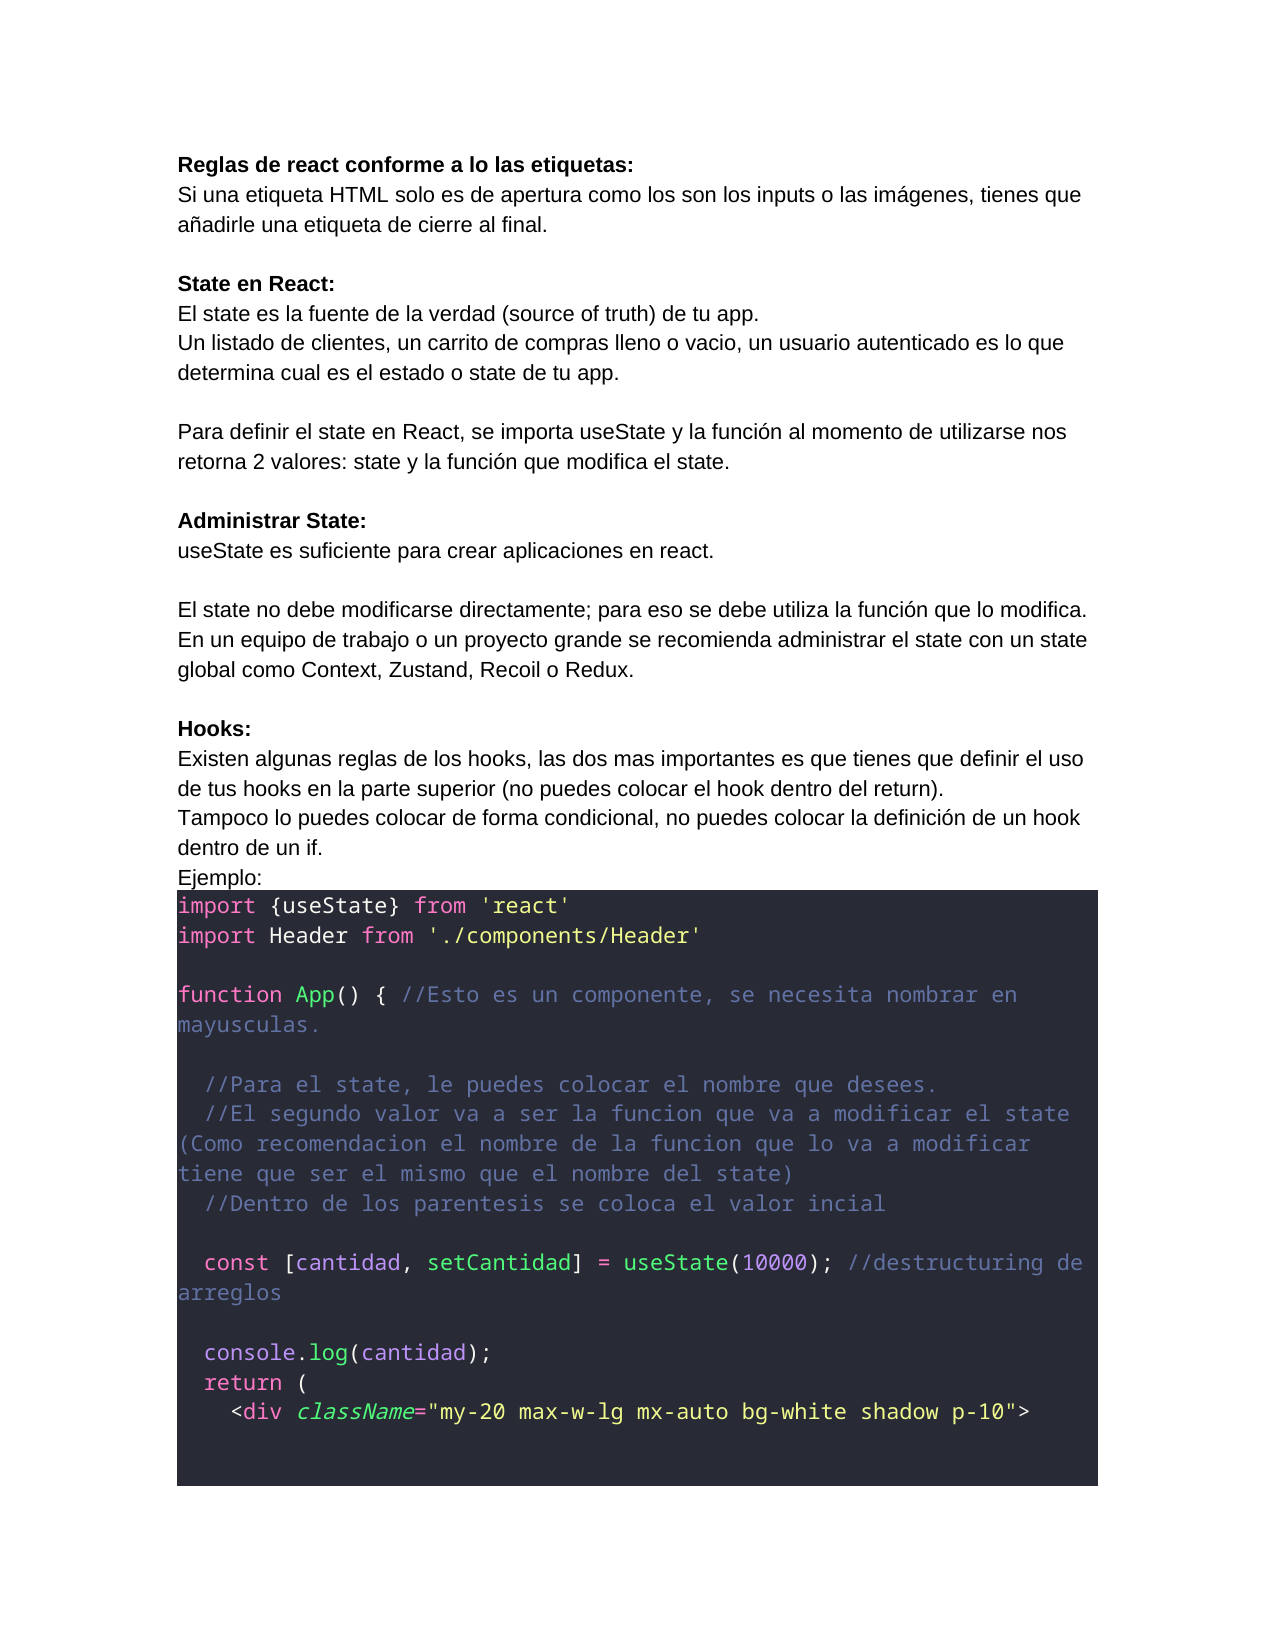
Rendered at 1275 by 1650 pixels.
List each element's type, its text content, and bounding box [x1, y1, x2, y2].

text import Header from './components/Header' [177, 919, 1098, 949]
text Existen algunas reglas de los hooks, las dos mas importantes es que tienes que definir el uso de tus hooks en la parte superior (no puedes colocar el hook dentro del return). [177, 741, 1098, 801]
text //El segundo valor va a ser la funcion que va a modificar el state (Como recomendacion el nombre de la funcion que lo va a modificar tiene que ser el mismo que el nombre del state) [177, 1098, 1098, 1188]
text Ejemplo: [177, 860, 1098, 890]
text console.log(cantidad); [177, 1337, 1098, 1366]
text //Dentro de los parentesis se coloca el valor incial [177, 1188, 1098, 1217]
text El state no debe modificarse directamente; para eso se debe utiliza la función que lo modifica. [177, 593, 1098, 623]
text Un listado de clientes, un carrito de compras lleno o vacio, un usuario autenticado es lo que determina cual es el estado o state de tu app. [177, 326, 1098, 385]
text function App() { //Esto es un componente, se necesita nombrar en mayusculas. [177, 979, 1098, 1039]
text //Para el state, le puedes colocar el nombre que desees. [177, 1068, 1098, 1098]
text return ( [177, 1366, 1098, 1396]
text Para definir el state en React, se importa useState y la función al momento de utilizarse nos retorna 2 valores: state y la función que modifica el state. [177, 415, 1098, 474]
text State en React: El state es la fuente de la verdad (source of truth) de tu app. [177, 266, 1098, 326]
text const [cantidad, setCantidad] = useState(10000); //destructuring de arreglos [177, 1247, 1098, 1307]
text Reglas de react conforme a lo las etiquetas: Si una etiqueta HTML solo es de apertura como los son los inputs o las imágenes, tienes que añadirle una etiqueta de cierre al final. [177, 148, 1098, 237]
text En un equipo de trabajo o un proyecto grande se recomienda administrar el state con un state global como Context, Zustand, Recoil o Redux. [177, 623, 1098, 682]
text Tampoco lo puedes colocar de forma condicional, no puedes colocar la definición de un hook dentro de un if. [177, 801, 1098, 860]
text <div className="my-20 max-w-lg mx-auto bg-white shadow p-10"> [177, 1396, 1098, 1426]
text Administrar State: [177, 504, 1098, 533]
text Hooks: [177, 712, 1098, 741]
text useState es suficiente para crear aplicaciones en react. [177, 533, 1098, 563]
text import {useState} from 'react' [177, 890, 1098, 919]
